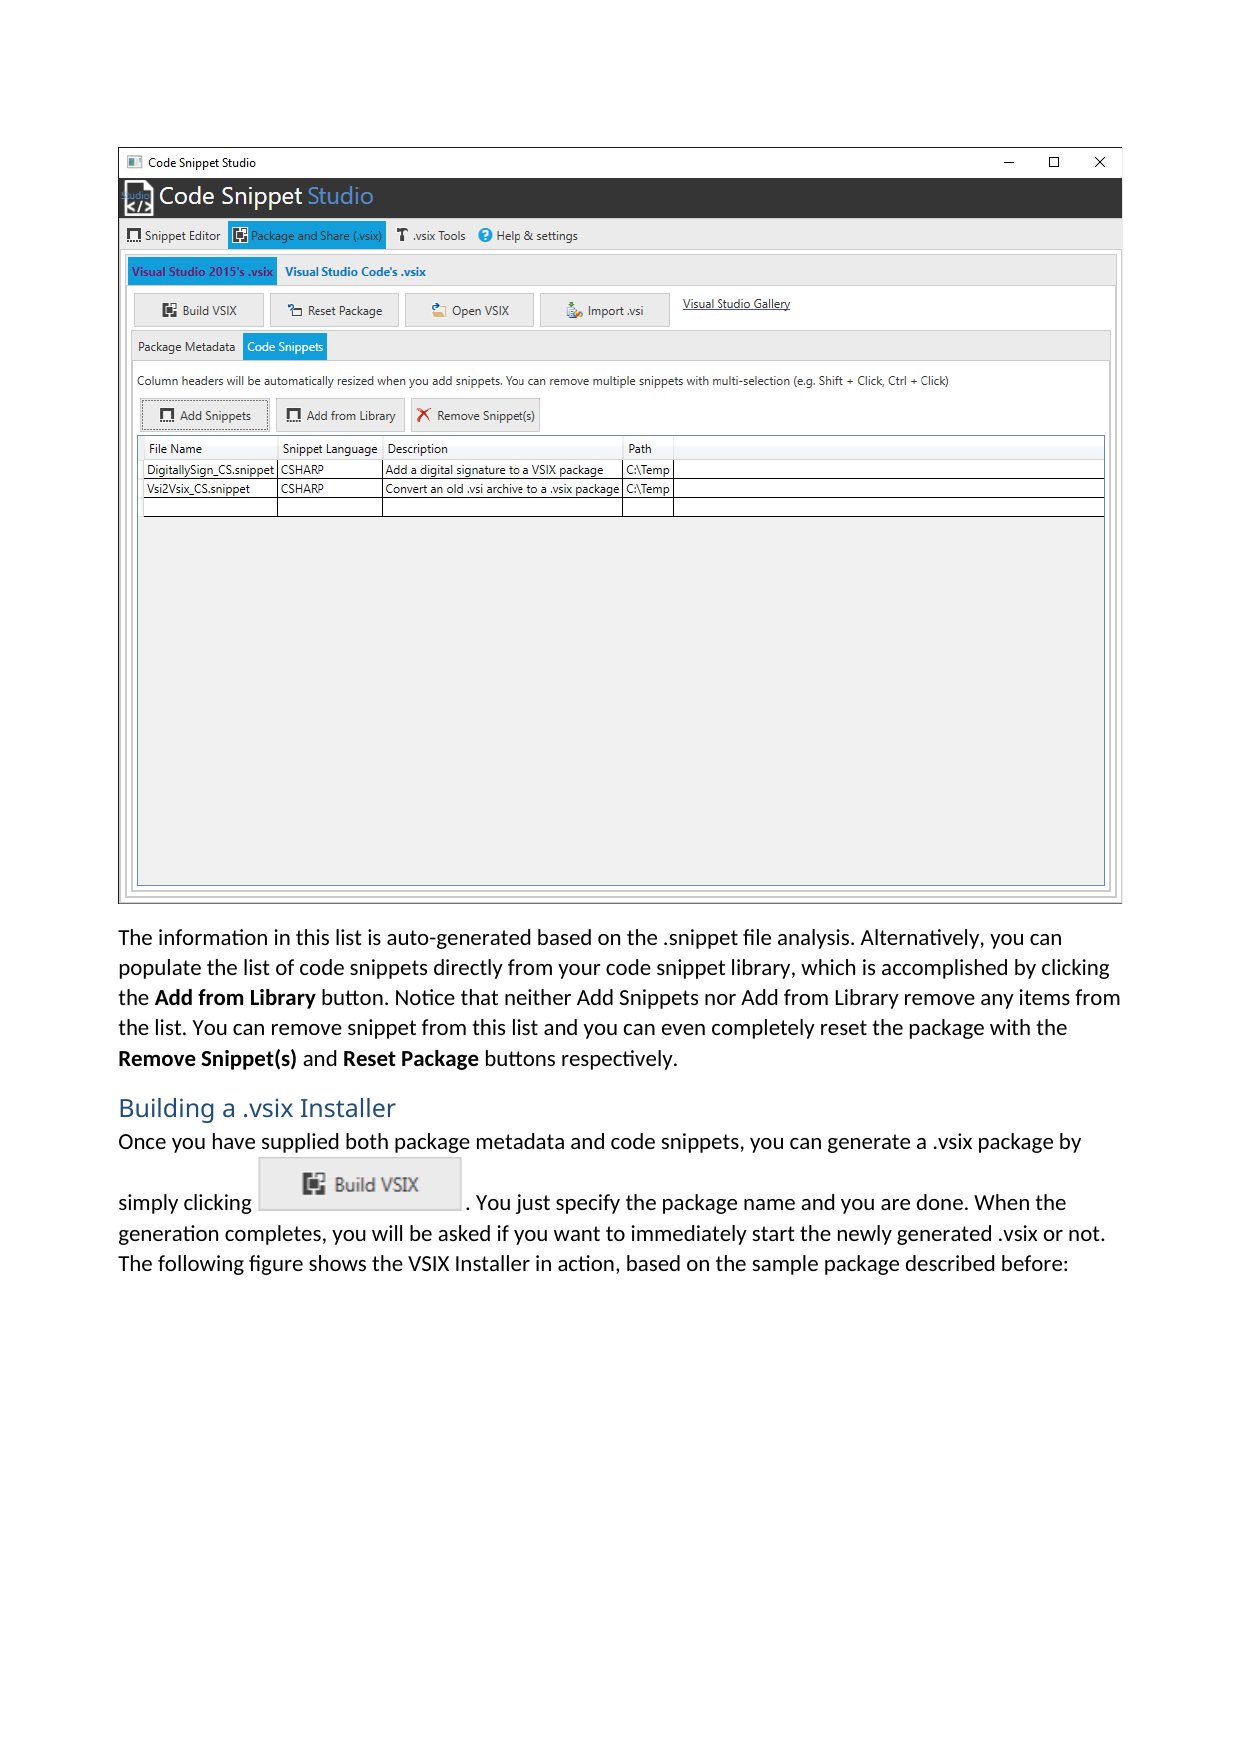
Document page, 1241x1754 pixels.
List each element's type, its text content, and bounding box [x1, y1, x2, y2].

text The information in this list is auto-generated based on the .snippet file analysis. Alternatively, you can populate the list of code snippets directly from your code snippet library, which is accomplished by clicking the Add from Library button. Notice that neither Add Snippets nor Add from Library remove any items from the list. You can remove snippet from this list and you can even completely reset the package with the Remove Snippet(s) and Reset Package buttons respectively. [118, 923, 1122, 1072]
picture [257, 1157, 465, 1211]
picture [118, 147, 1123, 904]
subtitle Building a .vsix Installer [118, 1091, 1122, 1125]
text Once you have supplied both package metadata and code snippets, you can generate a .vsix package by simply clicking . You just specify the package name and you are done. When the generation completes, you will be asked if you want to immediately start the newly generated .vsix or not. The following figure shows the VSIX Installer in action, based on the sample package described before: [118, 1127, 1122, 1277]
